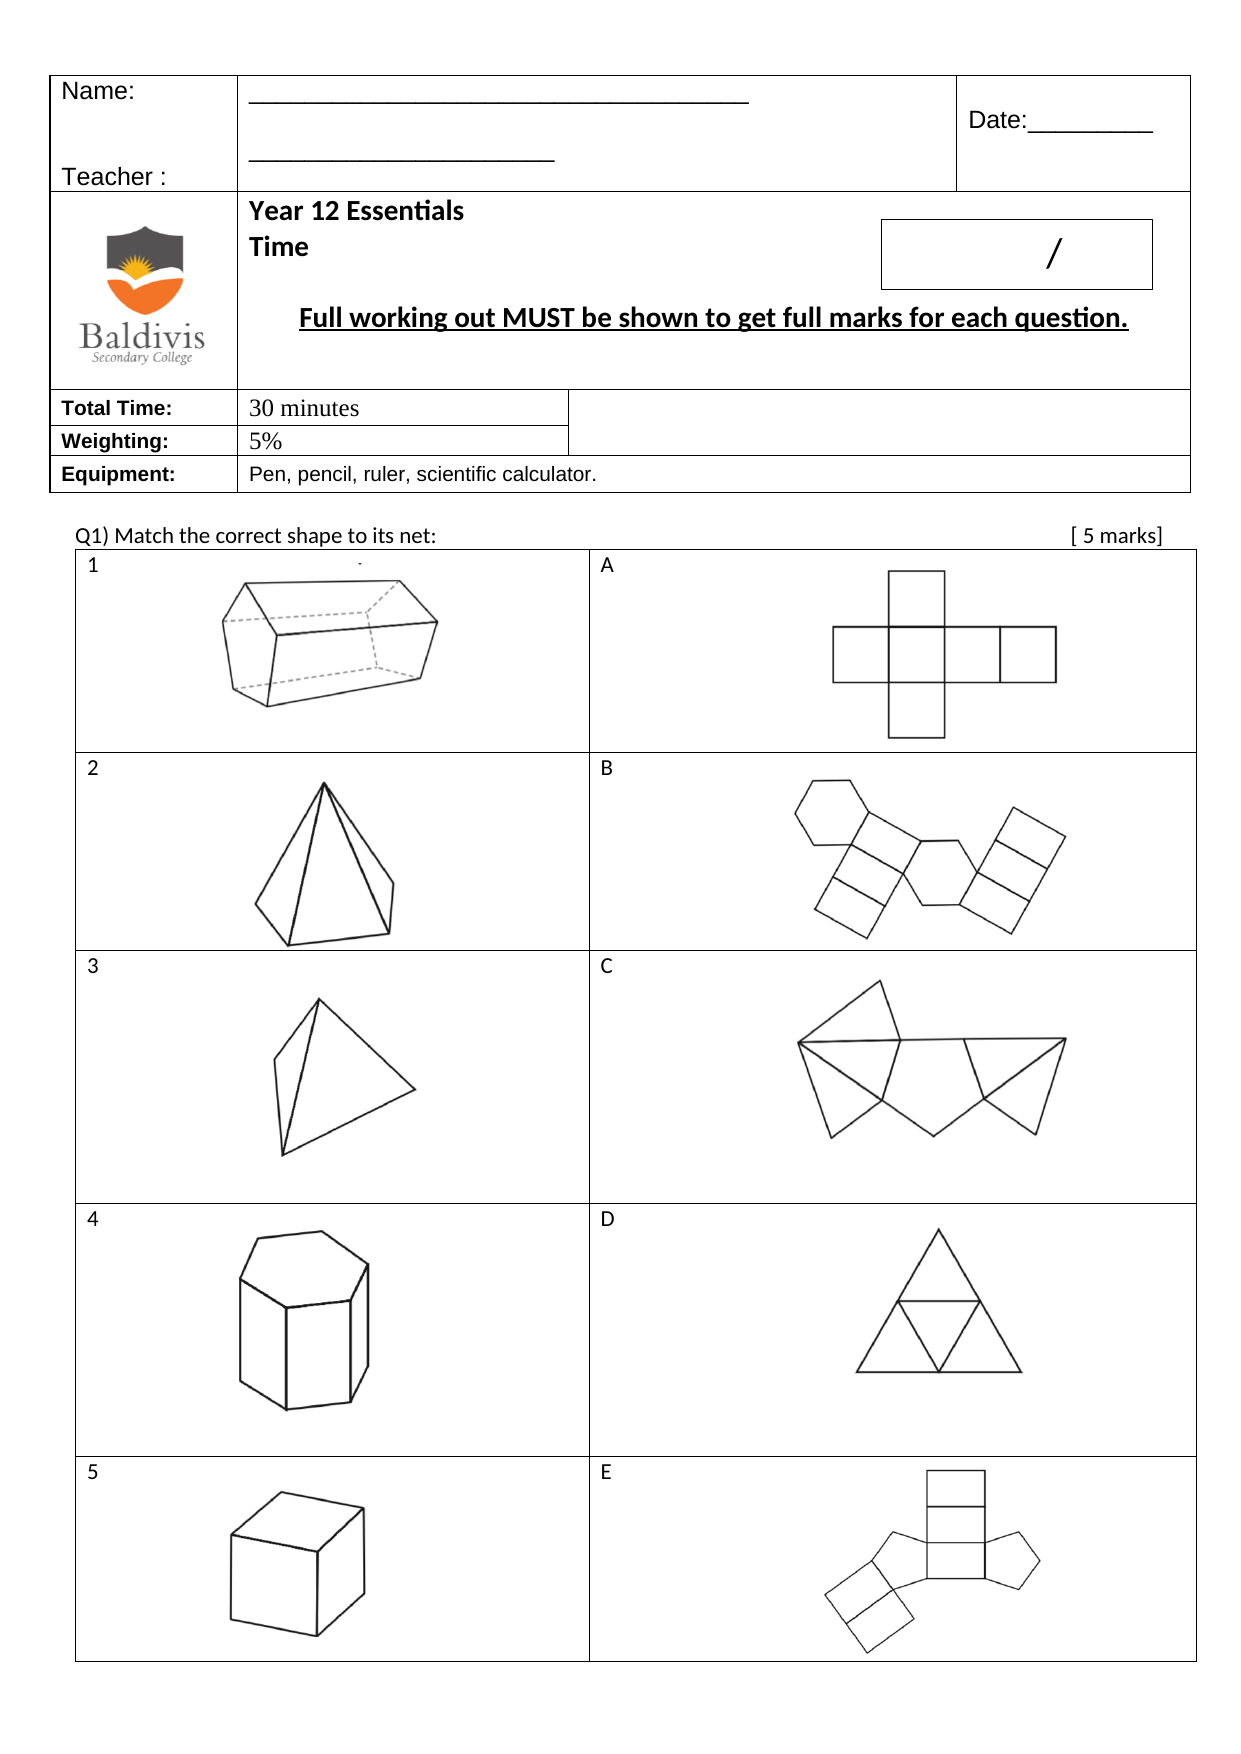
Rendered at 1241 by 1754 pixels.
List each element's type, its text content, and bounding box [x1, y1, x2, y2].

picture [807, 563, 1067, 750]
table_cell Year 12 Essentials Time Full working out MUST be shown to get full marks for each question. [238, 192, 1190, 389]
picture [203, 563, 458, 714]
picture [828, 1219, 1042, 1387]
text Q1) Match the correct shape to its net: [ 5 marks] [75, 521, 1165, 549]
table_header ____________________________________ ______________________ [238, 76, 956, 191]
picture [203, 1477, 371, 1638]
table_cell C [590, 951, 1196, 1203]
picture [778, 966, 1083, 1158]
table_header Date:_________ [957, 76, 1190, 191]
table_cell D [590, 1204, 1196, 1456]
table_cell 3 [76, 951, 589, 1203]
table_header A [590, 550, 1196, 752]
picture [807, 1464, 1044, 1661]
table_cell B [590, 753, 1196, 950]
table_cell 2 [76, 753, 589, 950]
picture [203, 1219, 389, 1416]
table_cell 4 [76, 1204, 589, 1456]
table_cell E [590, 1457, 1196, 1661]
table_cell Pen, pencil, ruler, scientific calculator. [238, 456, 1190, 492]
table_cell [569, 390, 1190, 455]
table_header 1 [76, 550, 589, 752]
table_cell 30 minutes [238, 390, 568, 425]
picture [256, 989, 423, 1159]
table_cell Total Time: [51, 390, 237, 425]
table_cell [51, 192, 237, 389]
picture [779, 773, 1070, 947]
table_cell Weighting: [51, 426, 237, 455]
picture [238, 774, 405, 948]
table_header Name: Teacher : [51, 76, 237, 191]
table_cell 5 [76, 1457, 589, 1661]
table_cell 5% [238, 426, 568, 455]
table_cell Equipment: [51, 456, 237, 492]
